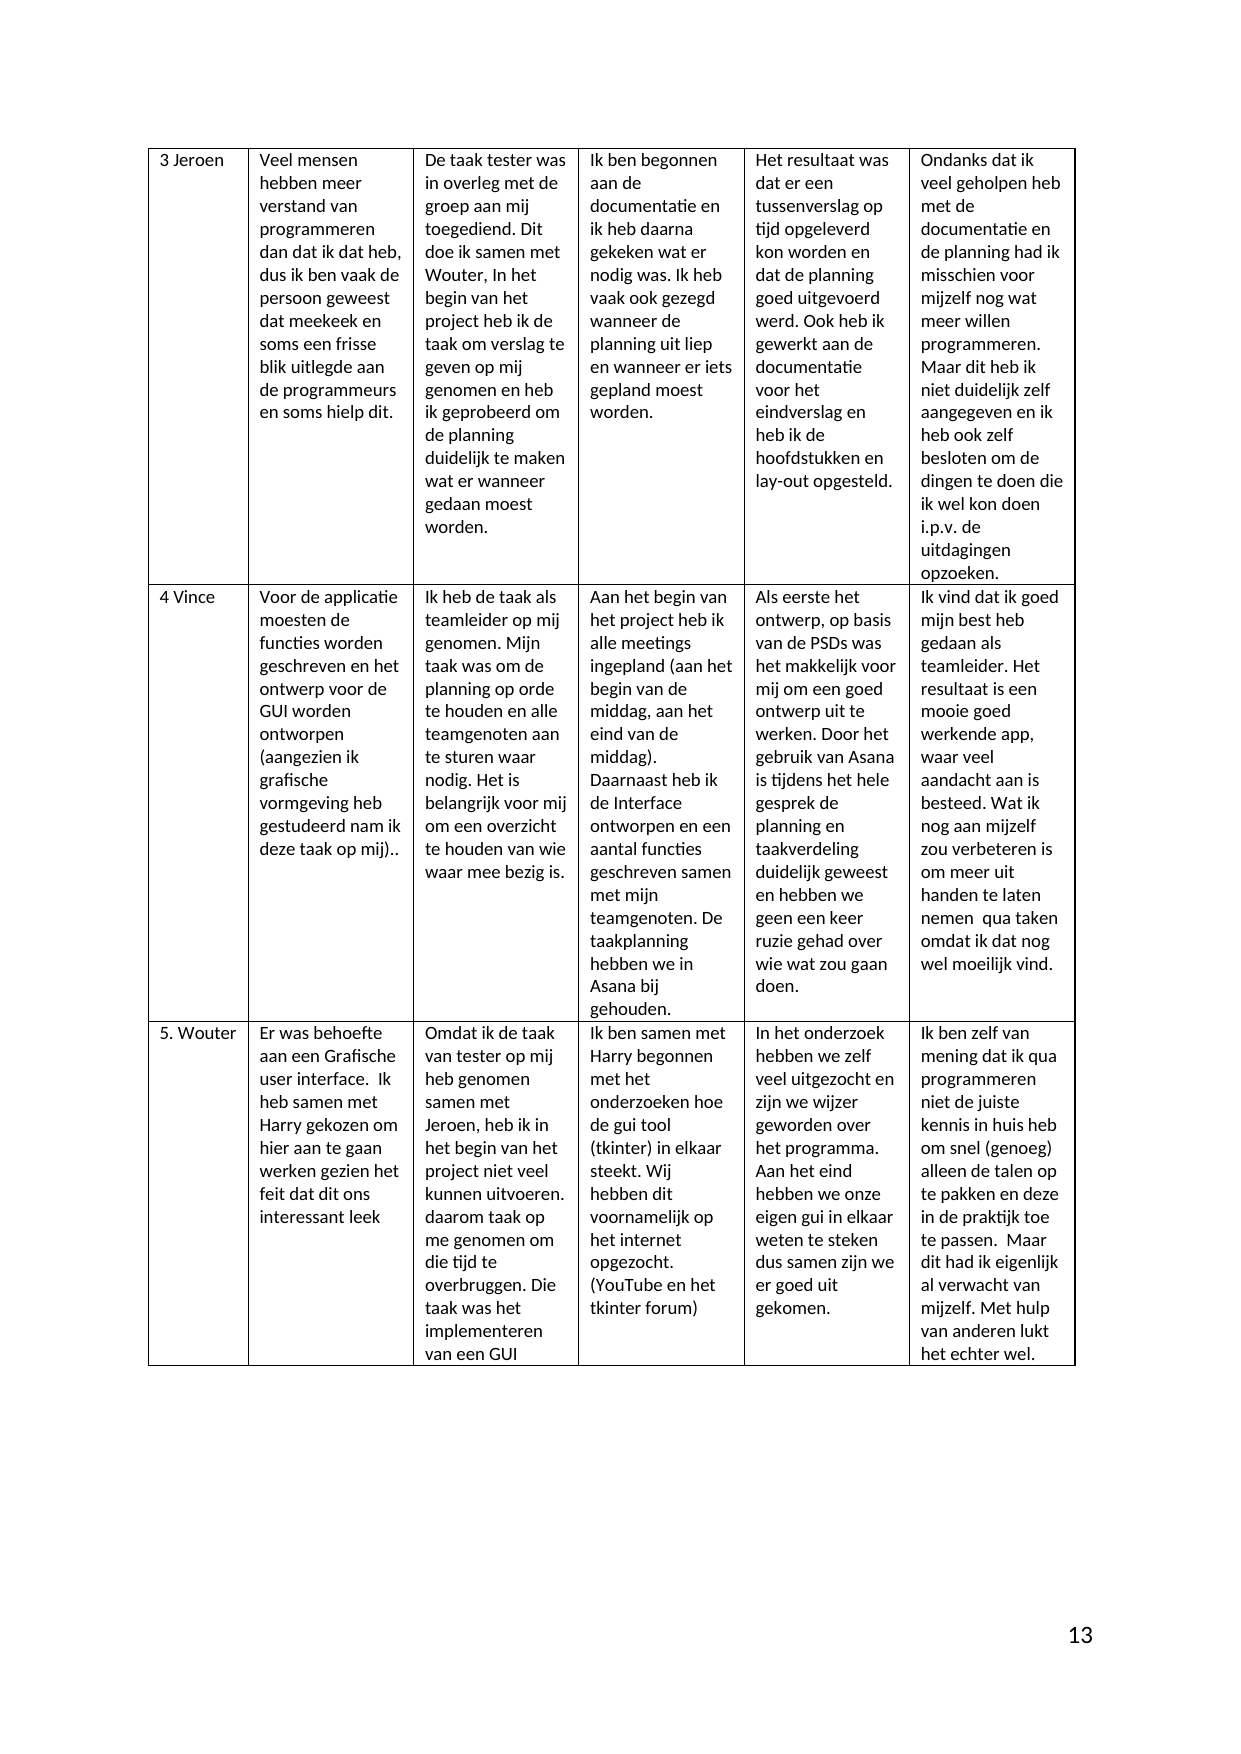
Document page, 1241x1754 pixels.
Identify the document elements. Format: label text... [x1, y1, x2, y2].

table_header Ondanks dat ik veel geholpen heb met de documentatie en de planning had ik misschien voor mijzelf nog wat meer willen programmeren. Maar dit heb ik niet duidelijk zelf aangegeven en ik heb ook zelf besloten om de dingen te doen die ik wel kon doen i.p.v. de uitdagingen opzoeken. [910, 149, 1074, 584]
table_cell 4 Vince [149, 585, 248, 1021]
table_header Het resultaat was dat er een tussenverslag op tijd opgeleverd kon worden en dat de planning goed uitgevoerd werd. Ook heb ik gewerkt aan de documentatie voor het eindverslag en heb ik de hoofdstukken en lay-out opgesteld. [745, 149, 909, 584]
table_header Ik ben begonnen aan de documentatie en ik heb daarna gekeken wat er nodig was. Ik heb vaak ook gezegd wanneer de planning uit liep en wanneer er iets gepland moest worden. [579, 149, 744, 584]
table_cell Ik vind dat ik goed mijn best heb gedaan als teamleider. Het resultaat is een mooie goed werkende app, waar veel aandacht aan is besteed. Wat ik nog aan mijzelf zou verbeteren is om meer uit handen te laten nemen qua taken omdat ik dat nog wel moeilijk vind. [910, 585, 1074, 1021]
table_cell Ik ben zelf van mening dat ik qua programmeren niet de juiste kennis in huis heb om snel (genoeg) alleen de talen op te pakken en deze in de praktijk toe te passen. Maar dit had ik eigenlijk al verwacht van mijzelf. Met hulp van anderen lukt het echter wel. [910, 1022, 1074, 1365]
table_header De taak tester was in overleg met de groep aan mij toegediend. Dit doe ik samen met Wouter, In het begin van het project heb ik de taak om verslag te geven op mij genomen en heb ik geprobeerd om de planning duidelijk te maken wat er wanneer gedaan moest worden. [414, 149, 578, 584]
table_header 3 Jeroen [149, 149, 248, 584]
table_cell Aan het begin van het project heb ik alle meetings ingepland (aan het begin van de middag, aan het eind van de middag). Daarnaast heb ik de Interface ontworpen en een aantal functies geschreven samen met mijn teamgenoten. De taakplanning hebben we in Asana bij gehouden. [579, 585, 744, 1021]
table_cell In het onderzoek hebben we zelf veel uitgezocht en zijn we wijzer geworden over het programma. Aan het eind hebben we onze eigen gui in elkaar weten te steken dus samen zijn we er goed uit gekomen. [745, 1022, 909, 1365]
table_cell 5. Wouter [149, 1022, 248, 1365]
table_cell Ik ben samen met Harry begonnen met het onderzoeken hoe de gui tool (tkinter) in elkaar steekt. Wij hebben dit voornamelijk op het internet opgezocht. (YouTube en het tkinter forum) [579, 1022, 744, 1365]
table_cell Als eerste het ontwerp, op basis van de PSDs was het makkelijk voor mij om een goed ontwerp uit te werken. Door het gebruik van Asana is tijdens het hele gesprek de planning en taakverdeling duidelijk geweest en hebben we geen een keer ruzie gehad over wie wat zou gaan doen. [745, 585, 909, 1021]
table_cell Omdat ik de taak van tester op mij heb genomen samen met Jeroen, heb ik in het begin van het project niet veel kunnen uitvoeren. daarom taak op me genomen om die tijd te overbruggen. Die taak was het implementeren van een GUI [414, 1022, 578, 1365]
table_header Veel mensen hebben meer verstand van programmeren dan dat ik dat heb, dus ik ben vaak de persoon geweest dat meekeek en soms een frisse blik uitlegde aan de programmeurs en soms hielp dit. [249, 149, 413, 584]
table_cell Voor de applicatie moesten de functies worden geschreven en het ontwerp voor de GUI worden ontworpen (aangezien ik grafische vormgeving heb gestudeerd nam ik deze taak op mij).. [249, 585, 413, 1021]
table_cell Er was behoefte aan een Grafische user interface. Ik heb samen met Harry gekozen om hier aan te gaan werken gezien het feit dat dit ons interessant leek [249, 1022, 413, 1365]
table_cell Ik heb de taak als teamleider op mij genomen. Mijn taak was om de planning op orde te houden en alle teamgenoten aan te sturen waar nodig. Het is belangrijk voor mij om een overzicht te houden van wie waar mee bezig is. [414, 585, 578, 1021]
